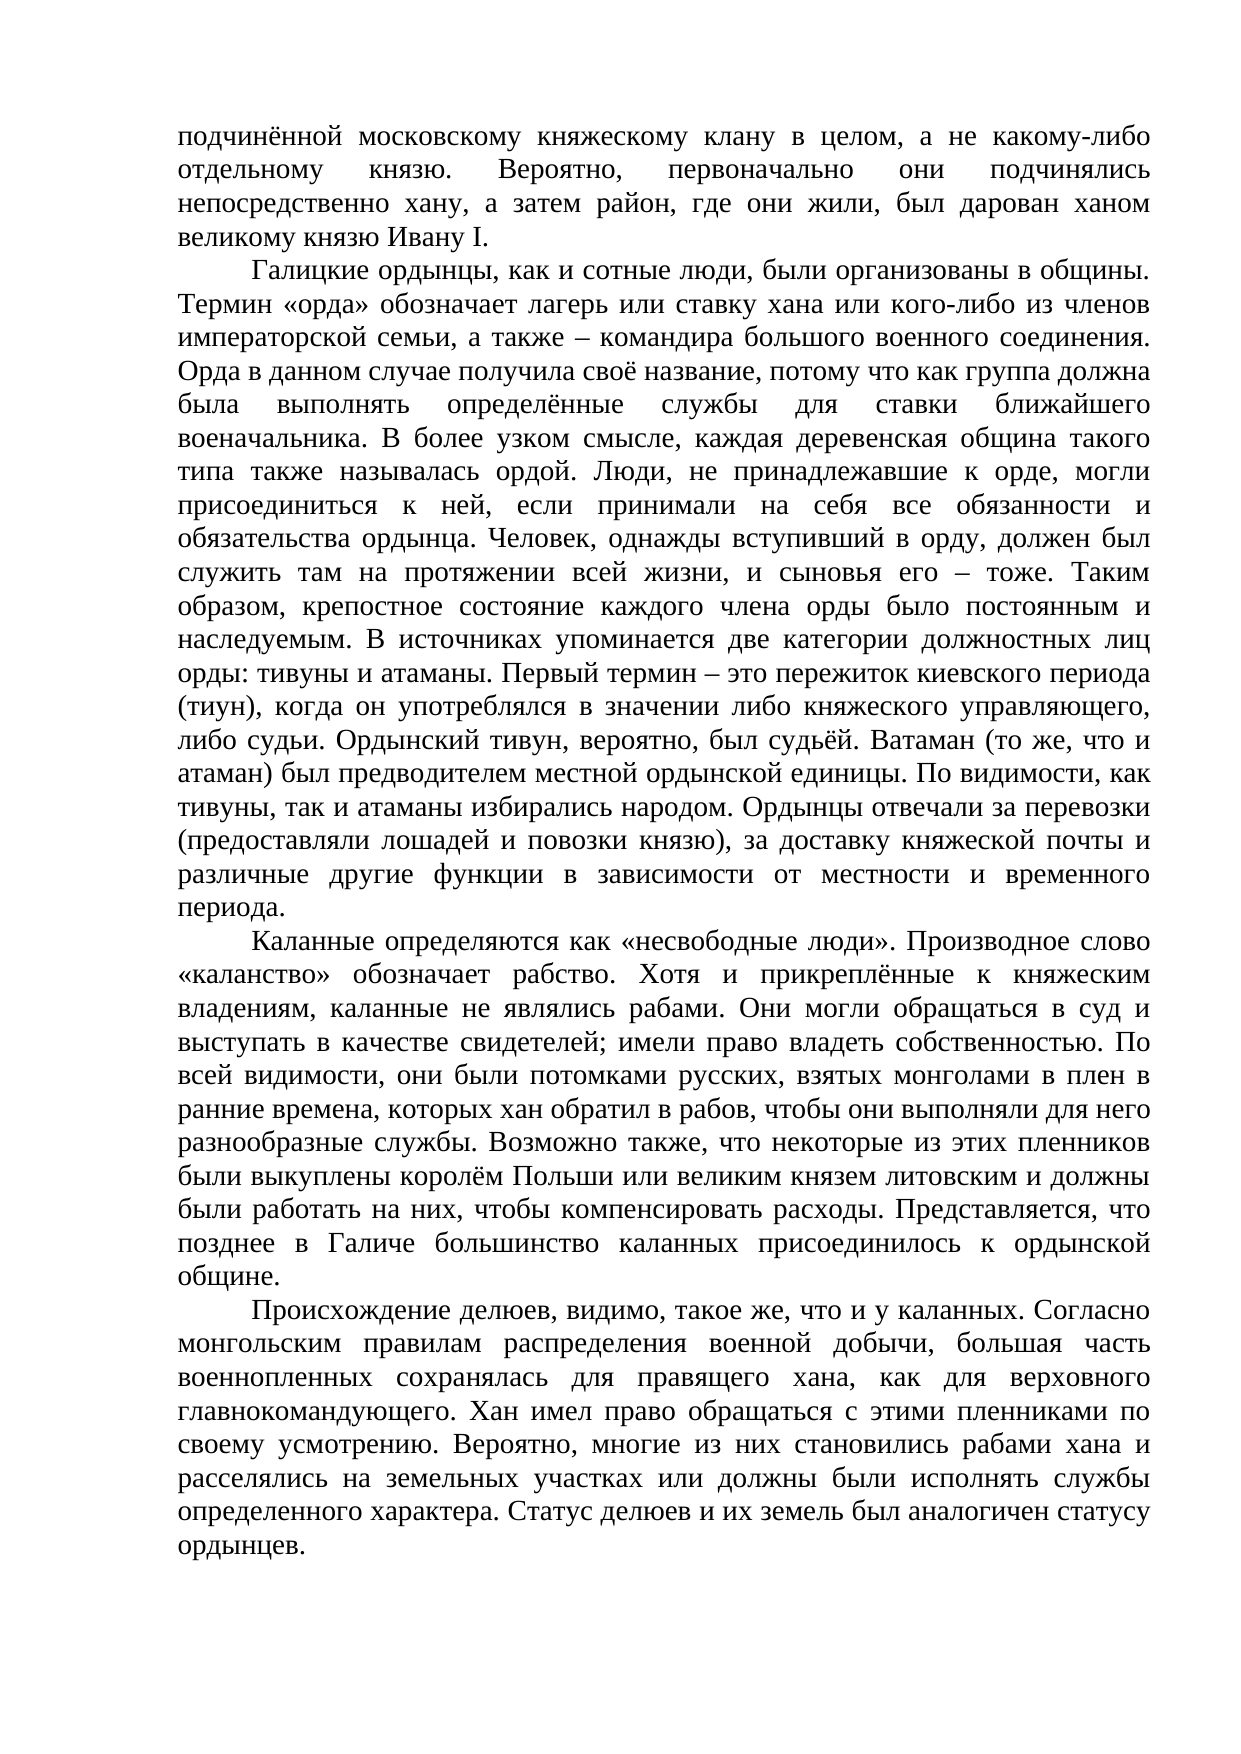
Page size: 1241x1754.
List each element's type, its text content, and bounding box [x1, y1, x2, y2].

text Каланные определяются как «несвободные люди». Производное слово «каланство» обозначает рабство. Хотя и прикреплённые к княжеским владениям, каланные не являлись рабами. Они могли обращаться в суд и выступать в качестве свидетелей; имели право владеть собственностью. По всей видимости, они были потомками русских, взятых монголами в плен в ранние времена, которых хан обратил в рабов, чтобы они выполняли для него разнообразные службы. Возможно также, что некоторые из этих пленников были выкуплены королём Польши или великим князем литовским и должны были работать на них, чтобы компенсировать расходы. Представляется, что позднее в Галиче большинство каланных присоединилось к ордынской общине. [177, 923, 1152, 1292]
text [177, 118, 1152, 252]
text Галицкие ордынцы, как и сотные люди, были организованы в общины. Термин «орда» обозначает лагерь или ставку хана или кого-либо из членов императорской семьи, а также – командира большого военного соединения. Орда в данном случае получила своё название, потому что как группа должна была выполнять определённые службы для ставки ближайшего военачальника. В более узком смысле, каждая деревенская община такого типа также называлась ордой. Люди, не принадлежавшие к орде, могли присоединиться к ней, если принимали на себя все обязанности и обязательства ордынца. Человек, однажды вступивший в орду, должен был служить там на протяжении всей жизни, и сыновья его – тоже. Таким образом, крепостное состояние каждого члена орды было постоянным и наследуемым. В источниках упоминается две категории должностных лиц орды: тивуны и атаманы. Первый термин – это пережиток киевского периода (тиун), когда он употреблялся в значении либо княжеского управляющего, либо судьи. Ордынский тивун, вероятно, был судьёй. Ватаман (то же, что и атаман) был предводителем местной ордынской единицы. По видимости, как тивуны, так и атаманы избирались народом. Ордынцы отвечали за перевозки (предоставляли лошадей и повозки князю), за доставку княжеской почты и различные другие функции в зависимости от местности и временного периода. [177, 252, 1152, 923]
text Происхождение делюев, видимо, такое же, что и у каланных. Согласно монгольским правилам распределения военной добычи, большая часть военнопленных сохранялась для правящего хана, как для верховного главнокомандующего. Хан имел право обращаться с этими пленниками по своему усмотрению. Вероятно, многие из них становились рабами хана и расселялись на земельных участках или должны были исполнять службы определенного характера. Статус делюев и их земель был аналогичен статусу ордынцев. [177, 1292, 1152, 1560]
